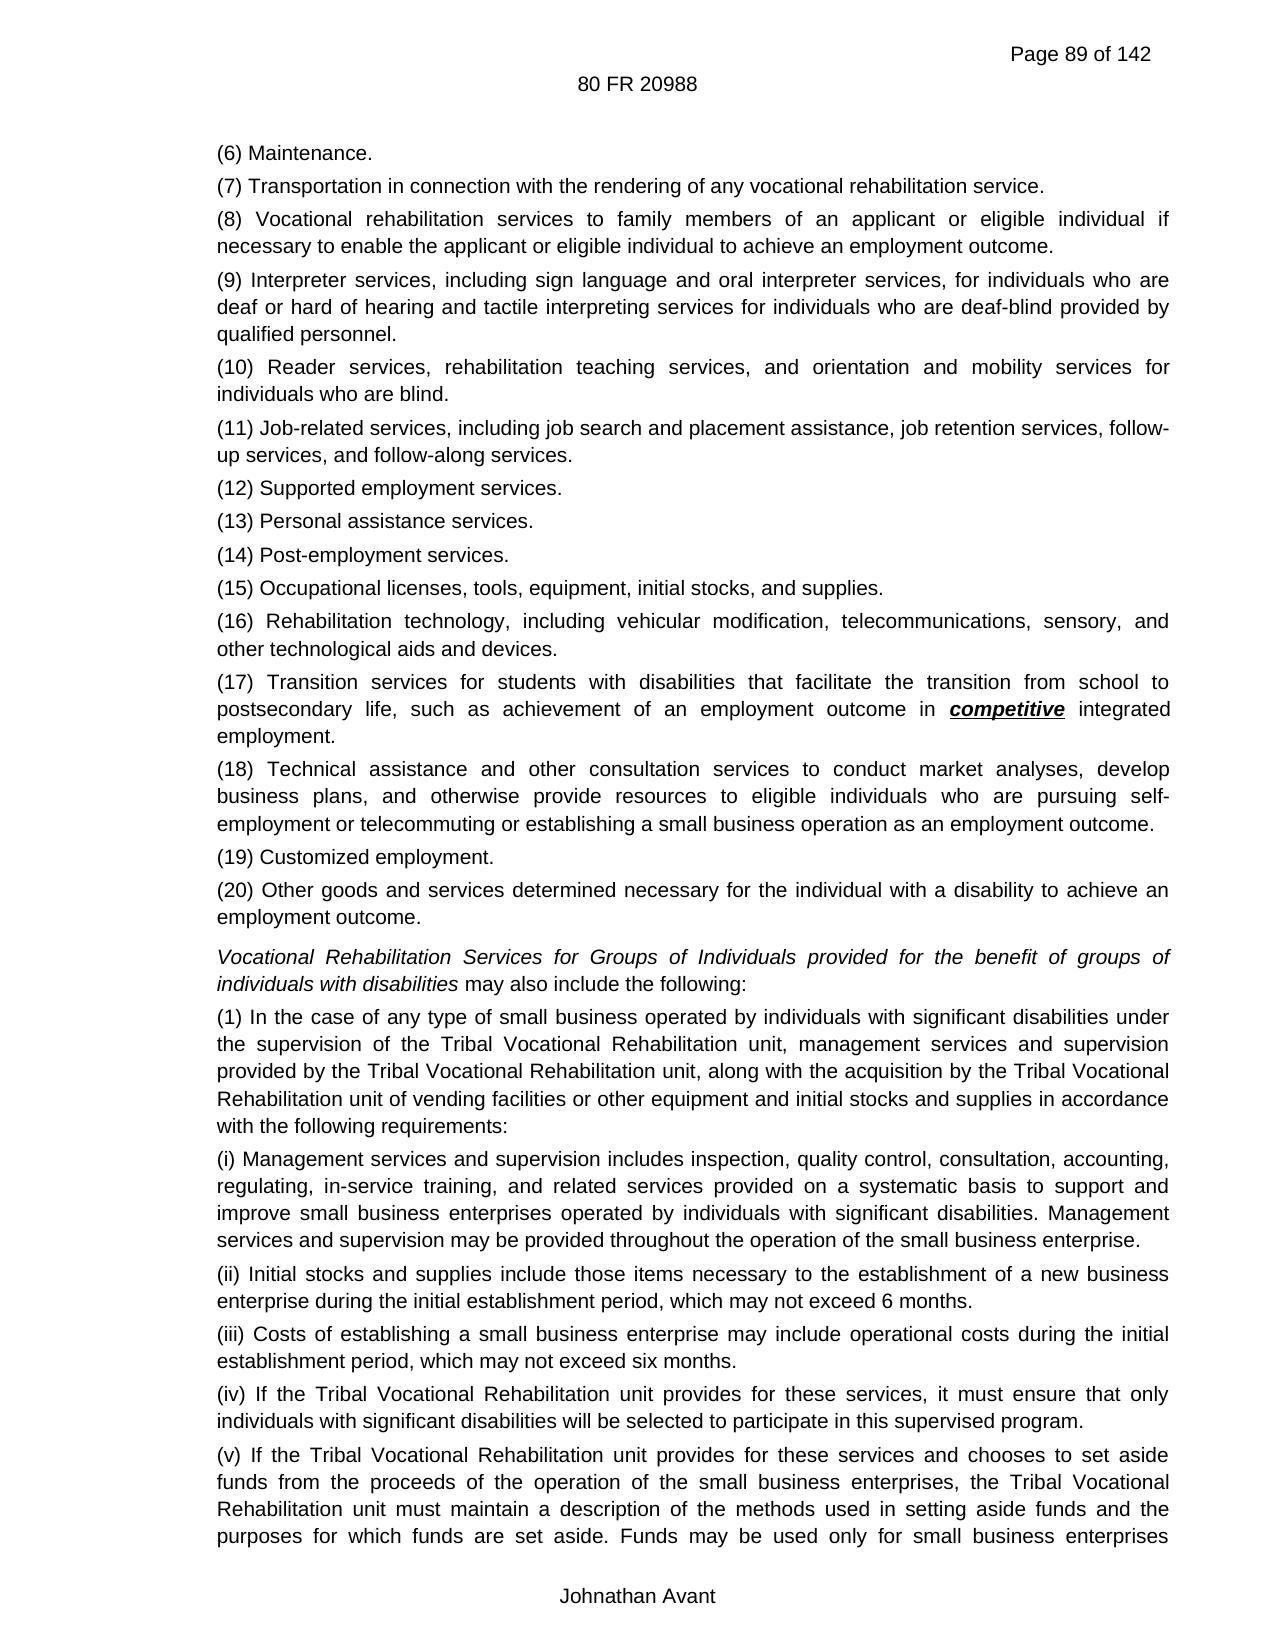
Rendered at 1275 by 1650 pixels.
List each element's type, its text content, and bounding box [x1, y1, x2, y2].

text (12) Supported employment services. [217, 473, 1171, 500]
text (15) Occupational licenses, tools, equipment, initial stocks, and supplies. [217, 573, 1171, 600]
text (1) In the case of any type of small business operated by individuals with significant disabilities under the supervision of the Tribal Vocational Rehabilitation unit, management services and supervision provided by the Tribal Vocational Rehabilitation unit, along with the acquisition by the Tribal Vocational Rehabilitation unit of vending facilities or other equipment and initial stocks and supplies in accordance with the following requirements: [217, 1002, 1171, 1137]
text (9) Interpreter services, including sign language and oral interpreter services, for individuals who are deaf or hard of hearing and tactile interpreting services for individuals who are deaf-blind provided by qualified personnel. [217, 264, 1171, 346]
text (10) Reader services, rehabilitation teaching services, and orientation and mobility services for individuals who are blind. [217, 352, 1171, 406]
text (11) Job-related services, including job search and placement assistance, job retention services, follow-up services, and follow-along services. [217, 412, 1171, 467]
text (20) Other goods and services determined necessary for the individual with a disability to achieve an employment outcome. [217, 875, 1171, 929]
text (18) Technical assistance and other consultation services to conduct market analyses, develop business plans, and otherwise provide resources to eligible individuals who are pursuing self-employment or telecommuting or establishing a small business operation as an employment outcome. [217, 754, 1171, 835]
text (iv) If the Tribal Vocational Rehabilitation unit provides for these services, it must ensure that only individuals with significant disabilities will be selected to participate in this supervised program. [217, 1379, 1171, 1433]
text (13) Personal assistance services. [217, 506, 1171, 533]
text (6) Maintenance. [217, 137, 1171, 164]
text Vocational Rehabilitation Services for Groups of Individuals provided for the benefit of groups of individuals with disabilities may also include the following: [217, 942, 1171, 996]
text (17) Transition services for students with disabilities that facilitate the transition from school to postsecondary life, such as achievement of an employment outcome in competitive integrated employment. [217, 667, 1171, 748]
text (14) Post-employment services. [217, 539, 1171, 567]
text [217, 1439, 1171, 1548]
text (19) Customized employment. [217, 842, 1171, 869]
text (8) Vocational rehabilitation services to family members of an applicant or eligible individual if necessary to enable the applicant or eligible individual to achieve an employment outcome. [217, 204, 1171, 258]
text (7) Transportation in connection with the rendering of any vocational rehabilitation service. [217, 171, 1171, 198]
text (16) Rehabilitation technology, including vehicular modification, telecommunications, sensory, and other technological aids and devices. [217, 606, 1171, 660]
text (i) Management services and supervision includes inspection, quality control, consultation, accounting, regulating, in-service training, and related services provided on a systematic basis to support and improve small business enterprises operated by individuals with significant disabilities. Management services and supervision may be provided throughout the operation of the small business enterprise. [217, 1144, 1171, 1252]
text (iii) Costs of establishing a small business enterprise may include operational costs during the initial establishment period, which may not exceed six months. [217, 1319, 1171, 1373]
text (ii) Initial stocks and supplies include those items necessary to the establishment of a new business enterprise during the initial establishment period, which may not exceed 6 months. [217, 1258, 1171, 1312]
